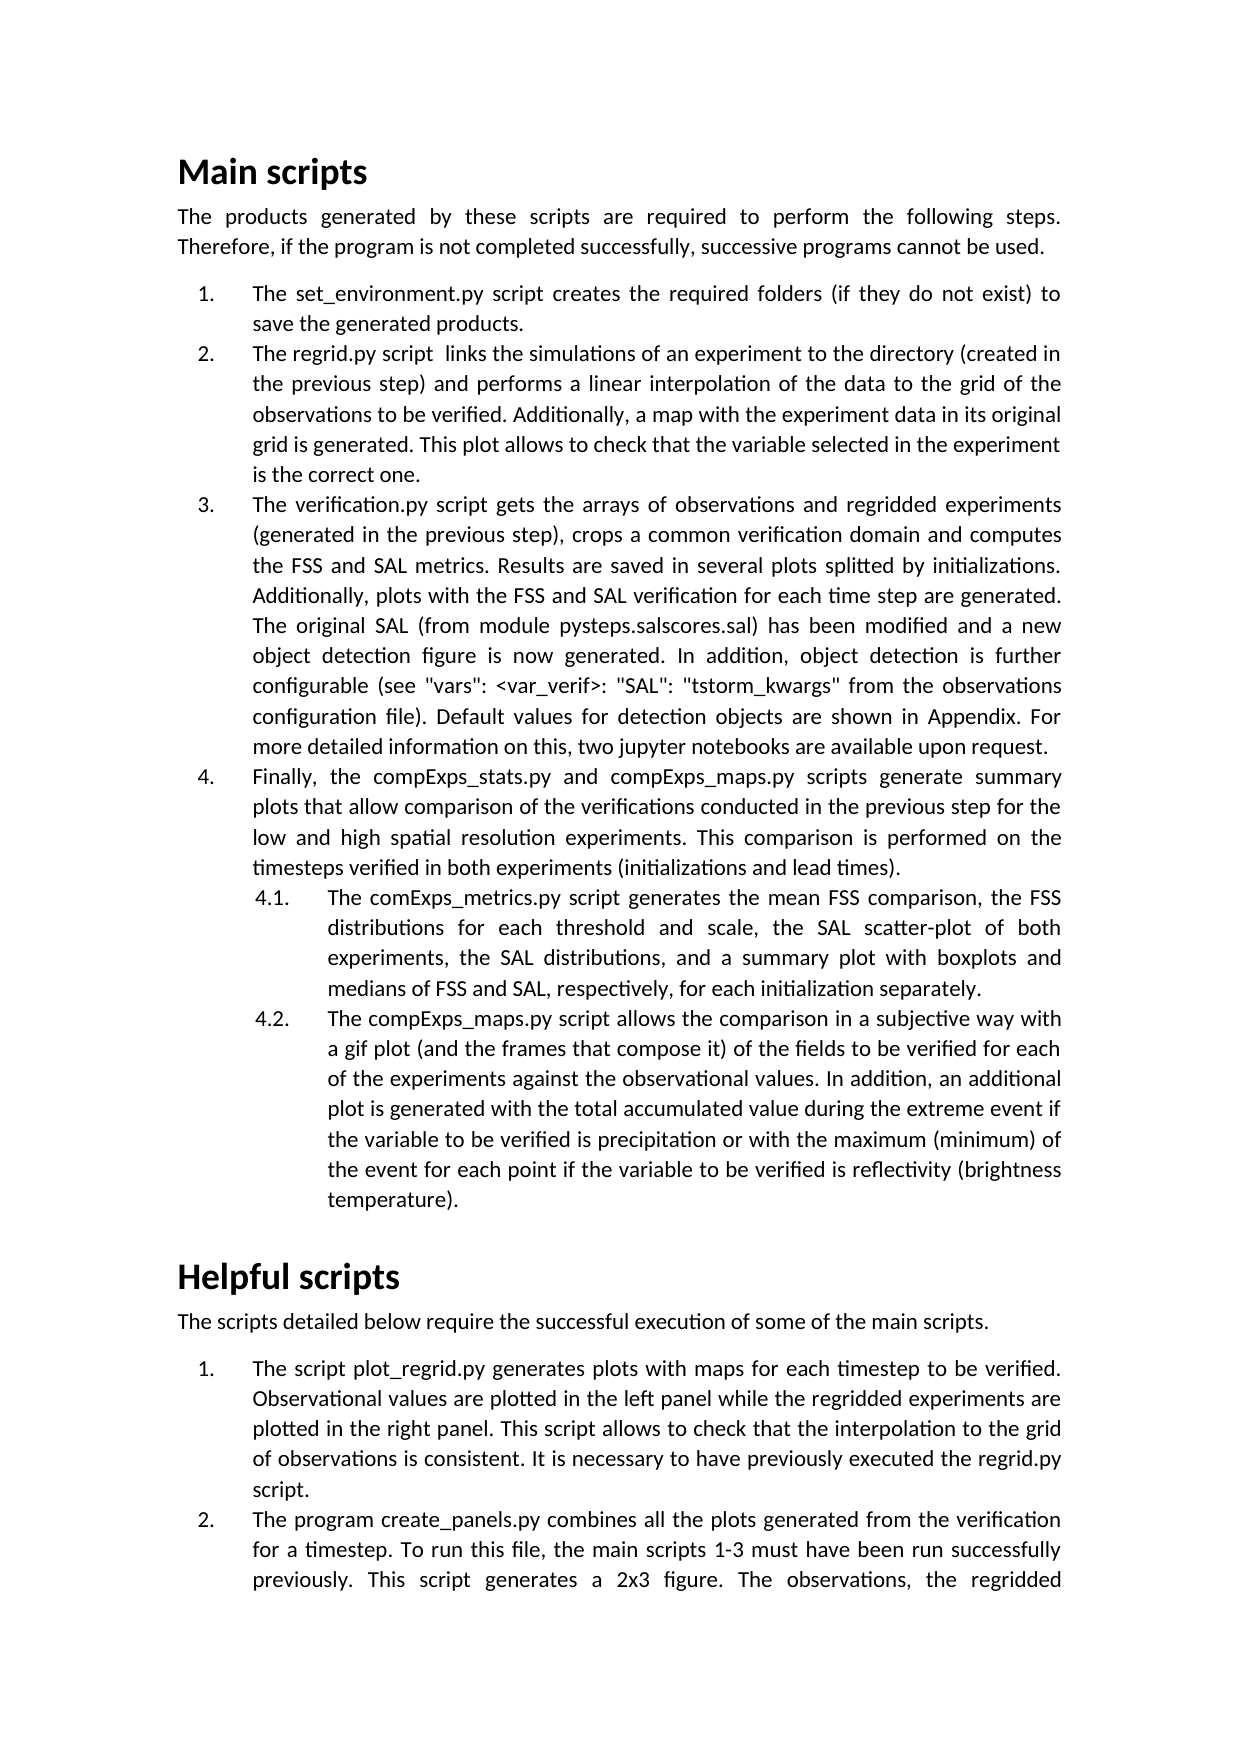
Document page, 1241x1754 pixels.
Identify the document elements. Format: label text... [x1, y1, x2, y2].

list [215, 1505, 1063, 1593]
subtitle Main scripts [177, 148, 1063, 193]
list The set_environment.py script creates the required folders (if they do not exist) to save the generated products. [215, 279, 1063, 337]
text The products generated by these scripts are required to perform the following steps. Therefore, if the program is not completed successfully, successive programs cannot be used. [177, 202, 1063, 260]
list Finally, the compExps_stats.py and compExps_maps.py scripts generate summary plots that allow comparison of the verifications conducted in the previous step for the low and high spatial resolution experiments. This comparison is performed on the timesteps verified in both experiments (initializations and lead times). [215, 762, 1063, 881]
list The regrid.py script links the simulations of an experiment to the directory (created in the previous step) and performs a linear interpolation of the data to the grid of the observations to be verified. Additionally, a map with the experiment data in its original grid is generated. This plot allows to check that the variable selected in the experiment is the correct one. [215, 339, 1063, 488]
text The scripts detailed below require the successful execution of some of the main scripts. [177, 1307, 1063, 1335]
list The comExps_metrics.py script generates the mean FSS comparison, the FSS distributions for each threshold and scale, the SAL scatter-plot of both experiments, the SAL distributions, and a summary plot with boxplots and medians of FSS and SAL, respectively, for each initialization separately. [290, 883, 1063, 1002]
list The compExps_maps.py script allows the comparison in a subjective way with a gif plot (and the frames that compose it) of the fields to be verified for each of the experiments against the observational values. In addition, an additional plot is generated with the total accumulated value during the extreme event if the variable to be verified is precipitation or with the maximum (minimum) of the event for each point if the variable to be verified is reflectivity (brightness temperature). [290, 1004, 1063, 1213]
list The verification.py script gets the arrays of observations and regridded experiments (generated in the previous step), crops a common verification domain and computes the FSS and SAL metrics. Results are saved in several plots splitted by initializations. Additionally, plots with the FSS and SAL verification for each time step are generated. The original SAL (from module pysteps.salscores.sal) has been modified and a new object detection figure is now generated. In addition, object detection is further configurable (see "vars": <var_verif>: "SAL": "tstorm_kwargs" from the observations configuration file). Default values for detection objects are shown in Appendix. For more detailed information on this, two jupyter notebooks are available upon request. [215, 490, 1063, 760]
subtitle Helpful scripts [177, 1253, 1063, 1299]
list The script plot_regrid.py generates plots with maps for each timestep to be verified. Observational values are plotted in the left panel while the regridded experiments are plotted in the right panel. This script allows to check that the interpolation to the grid of observations is consistent. It is necessary to have previously executed the regrid.py script. [215, 1354, 1063, 1503]
